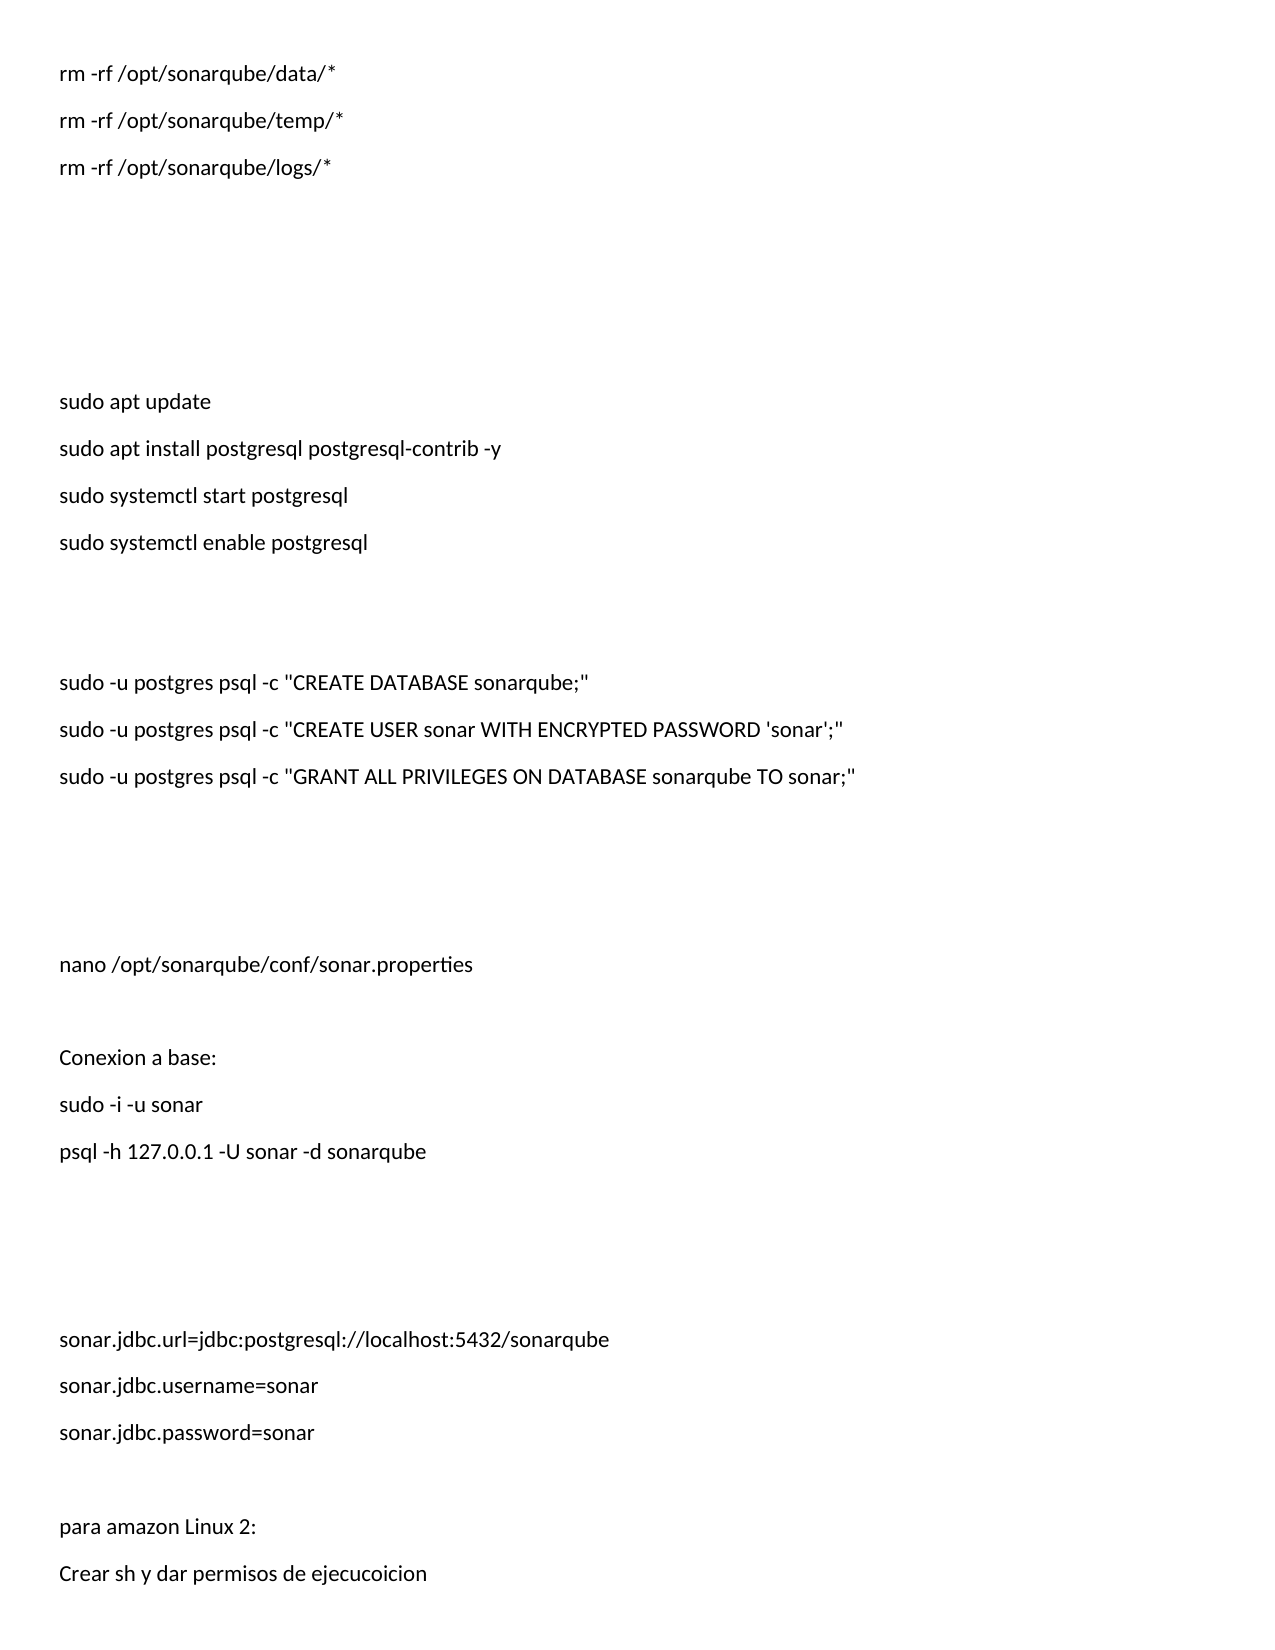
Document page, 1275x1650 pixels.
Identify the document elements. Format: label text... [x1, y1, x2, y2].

text sudo -u postgres psql -c "GRANT ALL PRIVILEGES ON DATABASE sonarqube TO sonar;" [59, 762, 1216, 790]
text sudo systemctl start postgresql [59, 481, 1216, 509]
text nano /opt/sonarqube/conf/sonar.properties [59, 950, 1216, 978]
text sonar.jdbc.password=sonar [59, 1418, 1216, 1446]
text Crear sh y dar permisos de ejecucoicion [59, 1559, 1216, 1587]
text Conexion a base: [59, 1043, 1216, 1071]
text sonar.jdbc.url=jdbc:postgresql://localhost:5432/sonarqube [59, 1325, 1216, 1353]
text psql -h 127.0.0.1 -U sonar -d sonarqube [59, 1137, 1216, 1165]
text rm -rf /opt/sonarqube/logs/* [59, 153, 1216, 181]
text rm -rf /opt/sonarqube/data/* [59, 59, 1216, 87]
text para amazon Linux 2: [59, 1512, 1216, 1540]
text sudo systemctl enable postgresql [59, 528, 1216, 556]
text sudo apt update [59, 387, 1216, 415]
text sudo -u postgres psql -c "CREATE USER sonar WITH ENCRYPTED PASSWORD 'sonar';" [59, 715, 1216, 743]
text rm -rf /opt/sonarqube/temp/* [59, 106, 1216, 134]
text sudo apt install postgresql postgresql-contrib -y [59, 434, 1216, 462]
text sudo -u postgres psql -c "CREATE DATABASE sonarqube;" [59, 668, 1216, 696]
text sonar.jdbc.username=sonar [59, 1372, 1216, 1399]
text sudo -i -u sonar [59, 1090, 1216, 1118]
